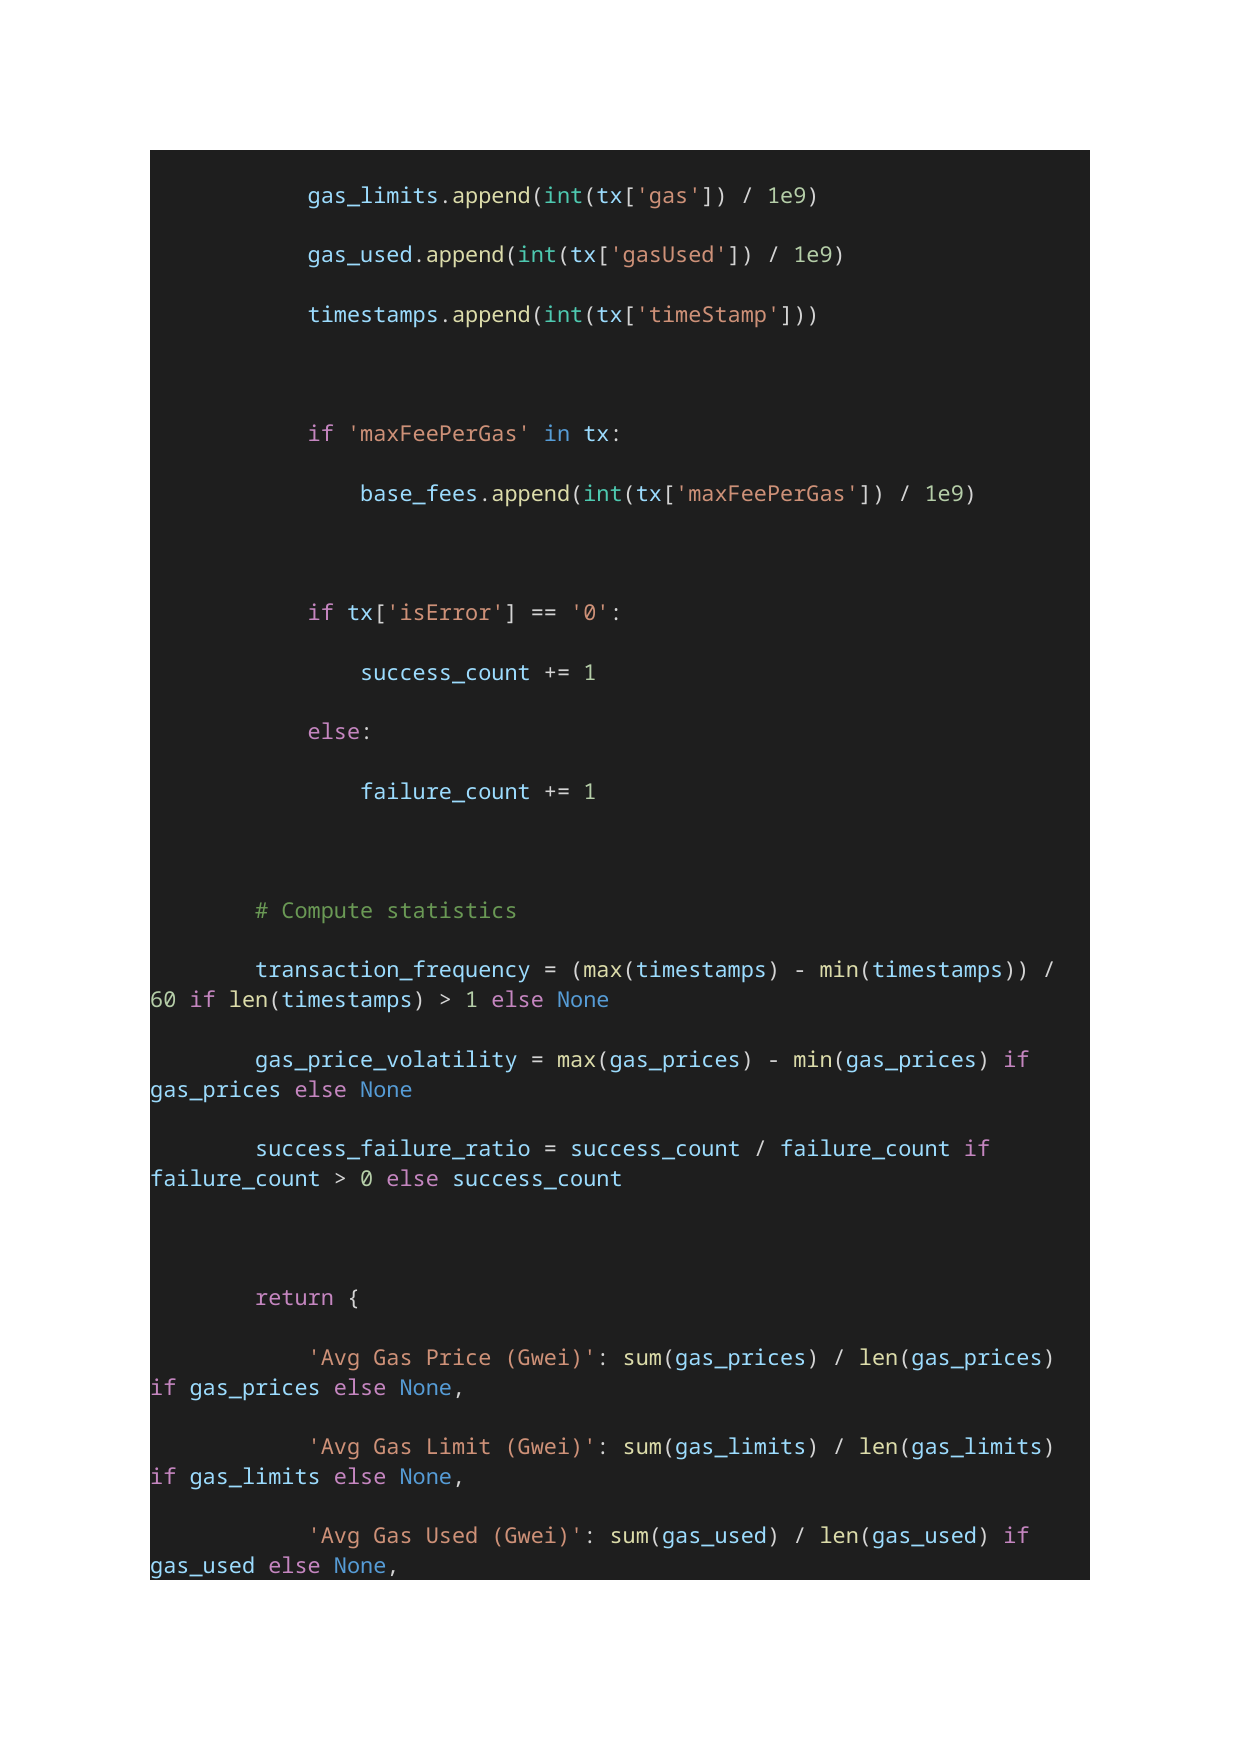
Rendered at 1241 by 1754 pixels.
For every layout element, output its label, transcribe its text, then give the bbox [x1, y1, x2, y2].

text gas_limits.append(int(tx['gas']) / 1e9) [150, 180, 1090, 209]
text if 'maxFeePerGas' in tx: [150, 418, 1090, 448]
text base_fees.append(int(tx['maxFeePerGas']) / 1e9) [150, 478, 1090, 507]
text gas_used.append(int(tx['gasUsed']) / 1e9) [150, 239, 1090, 269]
text gas_price_volatility = max(gas_prices) - min(gas_prices) if gas_prices else None [150, 1044, 1090, 1103]
text success_failure_ratio = success_count / failure_count if failure_count > 0 else success_count [150, 1133, 1090, 1193]
text 'Avg Gas Limit (Gwei)': sum(gas_limits) / len(gas_limits) if gas_limits else None, [150, 1431, 1090, 1491]
text 'Avg Gas Used (Gwei)': sum(gas_used) / len(gas_used) if gas_used else None, [150, 1520, 1090, 1580]
text else: [150, 716, 1090, 746]
text if tx['isError'] == '0': [150, 597, 1090, 627]
text return { [150, 1282, 1090, 1312]
text 'Avg Gas Price (Gwei)': sum(gas_prices) / len(gas_prices) if gas_prices else None, [150, 1342, 1090, 1401]
text failure_count += 1 [150, 776, 1090, 805]
text success_count += 1 [150, 656, 1090, 686]
text # Compute statistics [150, 895, 1090, 924]
text timestamps.append(int(tx['timeStamp'])) [150, 299, 1090, 329]
text transaction_frequency = (max(timestamps) - min(timestamps)) / 60 if len(timestamps) > 1 else None [150, 954, 1090, 1014]
